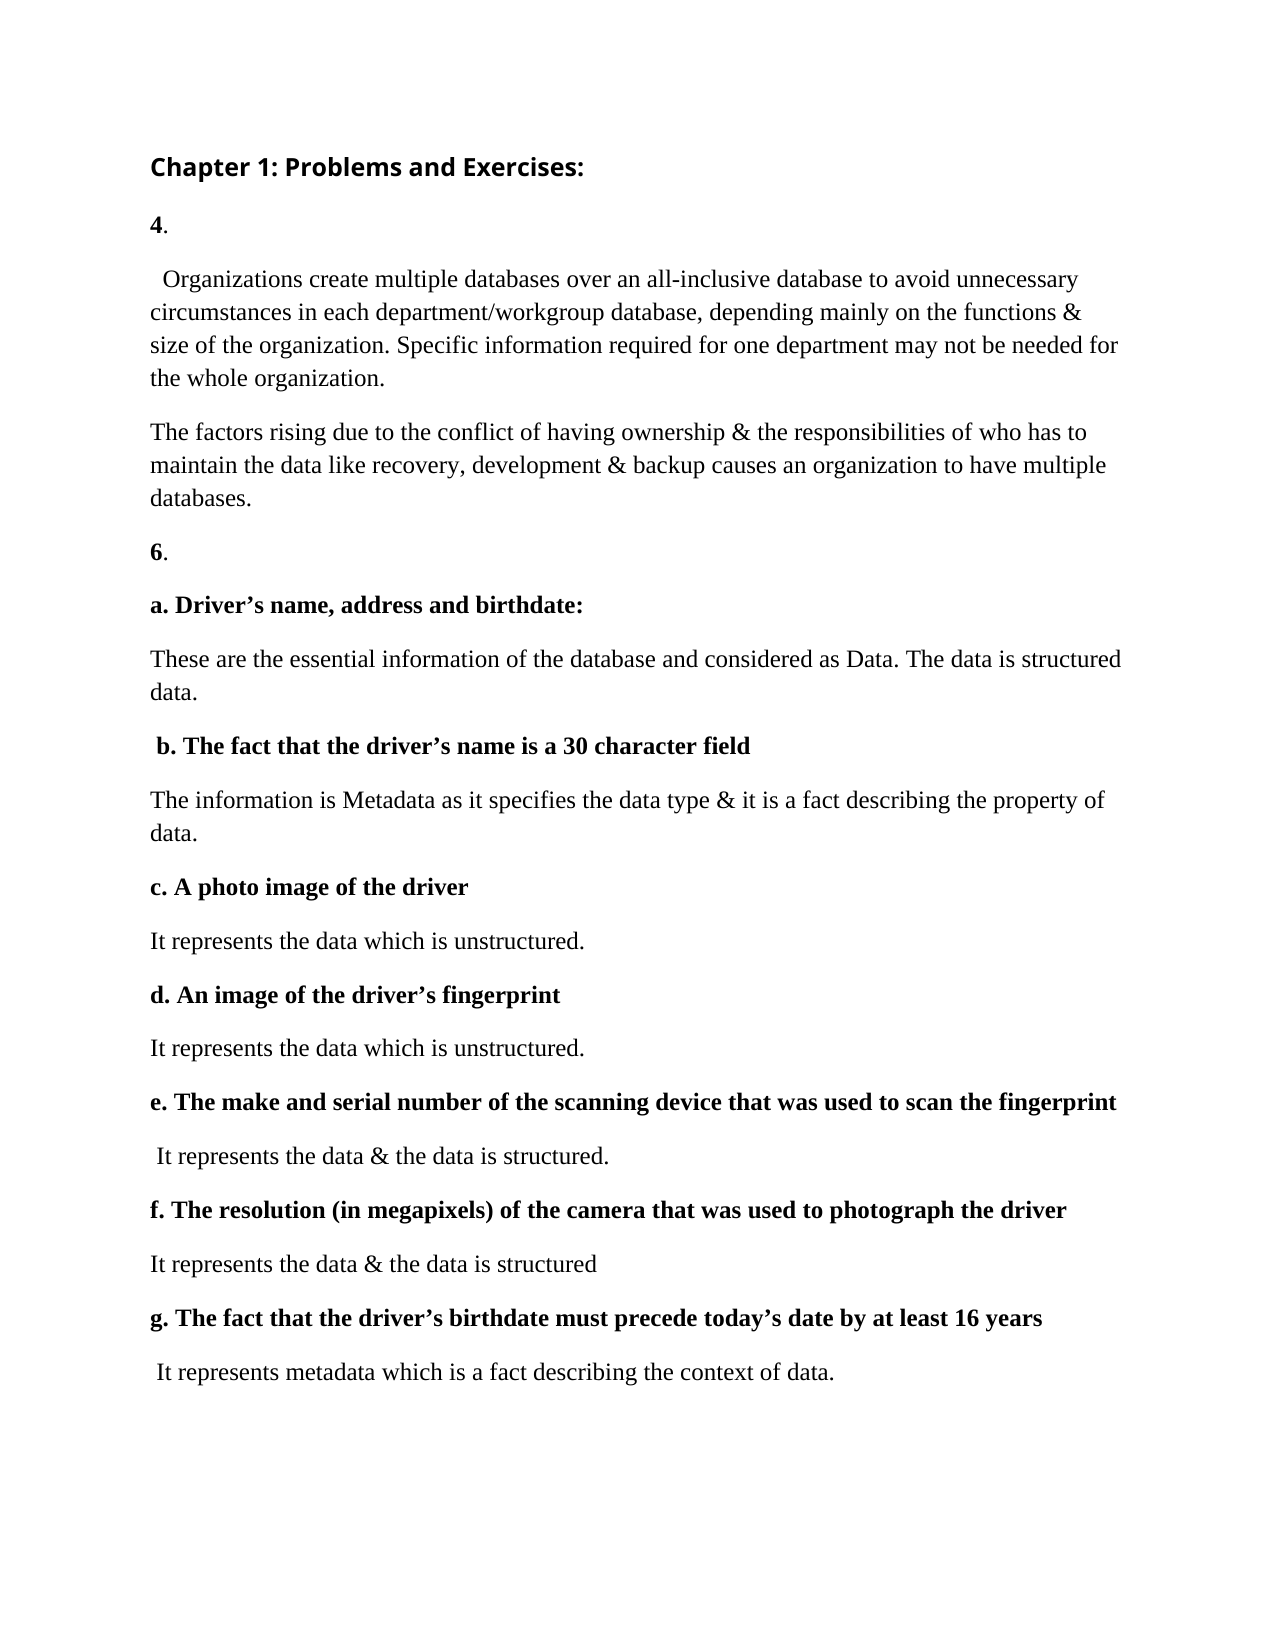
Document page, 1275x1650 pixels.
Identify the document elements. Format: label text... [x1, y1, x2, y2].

text It represents the data & the data is structured. [150, 1141, 1125, 1170]
text The factors rising due to the conflict of having ownership & the responsibilities of who has to maintain the data like recovery, development & backup causes an organization to have multiple databases. [150, 417, 1125, 512]
text b. The fact that the driver’s name is a 30 character field [150, 731, 1125, 760]
text It represents metadata which is a fact describing the context of data. [150, 1357, 1125, 1385]
text a. Driver’s name, address and birthdate: [150, 591, 1125, 619]
text It represents the data which is unstructured. [150, 926, 1125, 954]
text Chapter 1: Problems and Exercises: [150, 150, 1125, 184]
text 4. [150, 210, 1125, 239]
text The information is Metadata as it specifies the data type & it is a fact describing the property of data. [150, 785, 1125, 847]
text c. A photo image of the driver [150, 872, 1125, 901]
text e. The make and serial number of the scanning device that was used to scan the fingerprint [150, 1087, 1125, 1116]
text g. The fact that the driver’s birthdate must precede today’s date by at least 16 years [150, 1303, 1125, 1332]
text d. An image of the driver’s fingerprint [150, 980, 1125, 1008]
text It represents the data which is unstructured. [150, 1033, 1125, 1062]
text Organizations create multiple databases over an all-inclusive database to avoid unnecessary circumstances in each department/workgroup database, depending mainly on the functions & size of the organization. Specific information required for one department may not be needed for the whole organization. [150, 264, 1125, 392]
text These are the essential information of the database and considered as Data. The data is structured data. [150, 644, 1125, 706]
text It represents the data & the data is structured [150, 1249, 1125, 1278]
text 6. [150, 537, 1125, 565]
text f. The resolution (in megapixels) of the camera that was used to photograph the driver [150, 1195, 1125, 1224]
